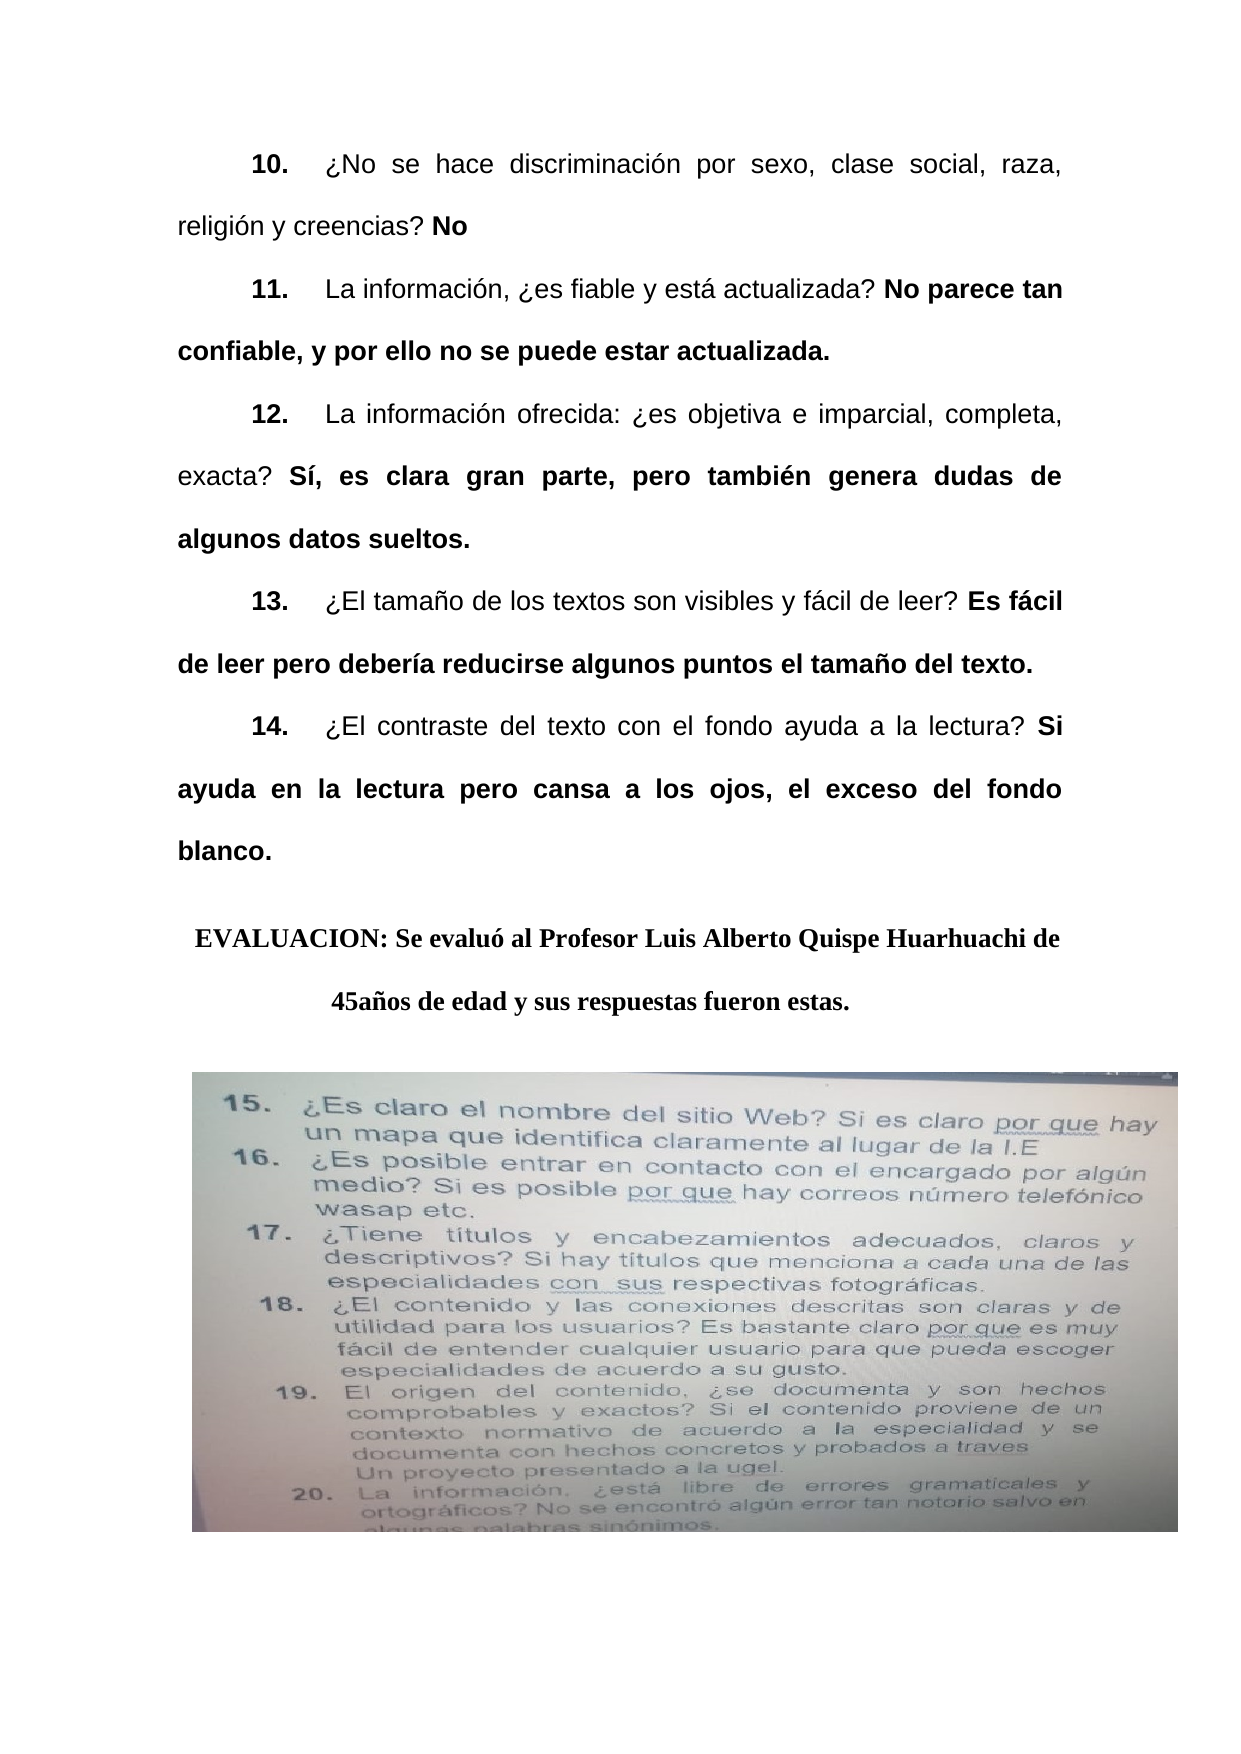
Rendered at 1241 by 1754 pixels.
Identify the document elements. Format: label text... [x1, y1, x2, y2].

picture [192, 1072, 1178, 1532]
list La información, ¿es fiable y está actualizada? No parece tan confiable, y por ello no se puede estar actualizada. [177, 273, 1063, 366]
text EVALUACION: Se evaluó al Profesor Luis Alberto Quispe Huarhuachi de 45años de edad y sus respuestas fueron estas. [118, 923, 1063, 1016]
list La información ofrecida: ¿es objetiva e imparcial, completa, exacta? Sí, es clara gran parte, pero también genera dudas de algunos datos sueltos. [177, 398, 1063, 554]
list ¿No se hace discriminación por sexo, clase social, raza, religión y creencias? No [177, 148, 1063, 241]
list ¿El contraste del texto con el fondo ayuda a la lectura? Si ayuda en la lectura pero cansa a los ojos, el exceso del fondo blanco. [177, 710, 1063, 866]
list ¿El tamaño de los textos son visibles y fácil de leer? Es fácil de leer pero debería reducirse algunos puntos el tamaño del texto. [177, 585, 1063, 679]
